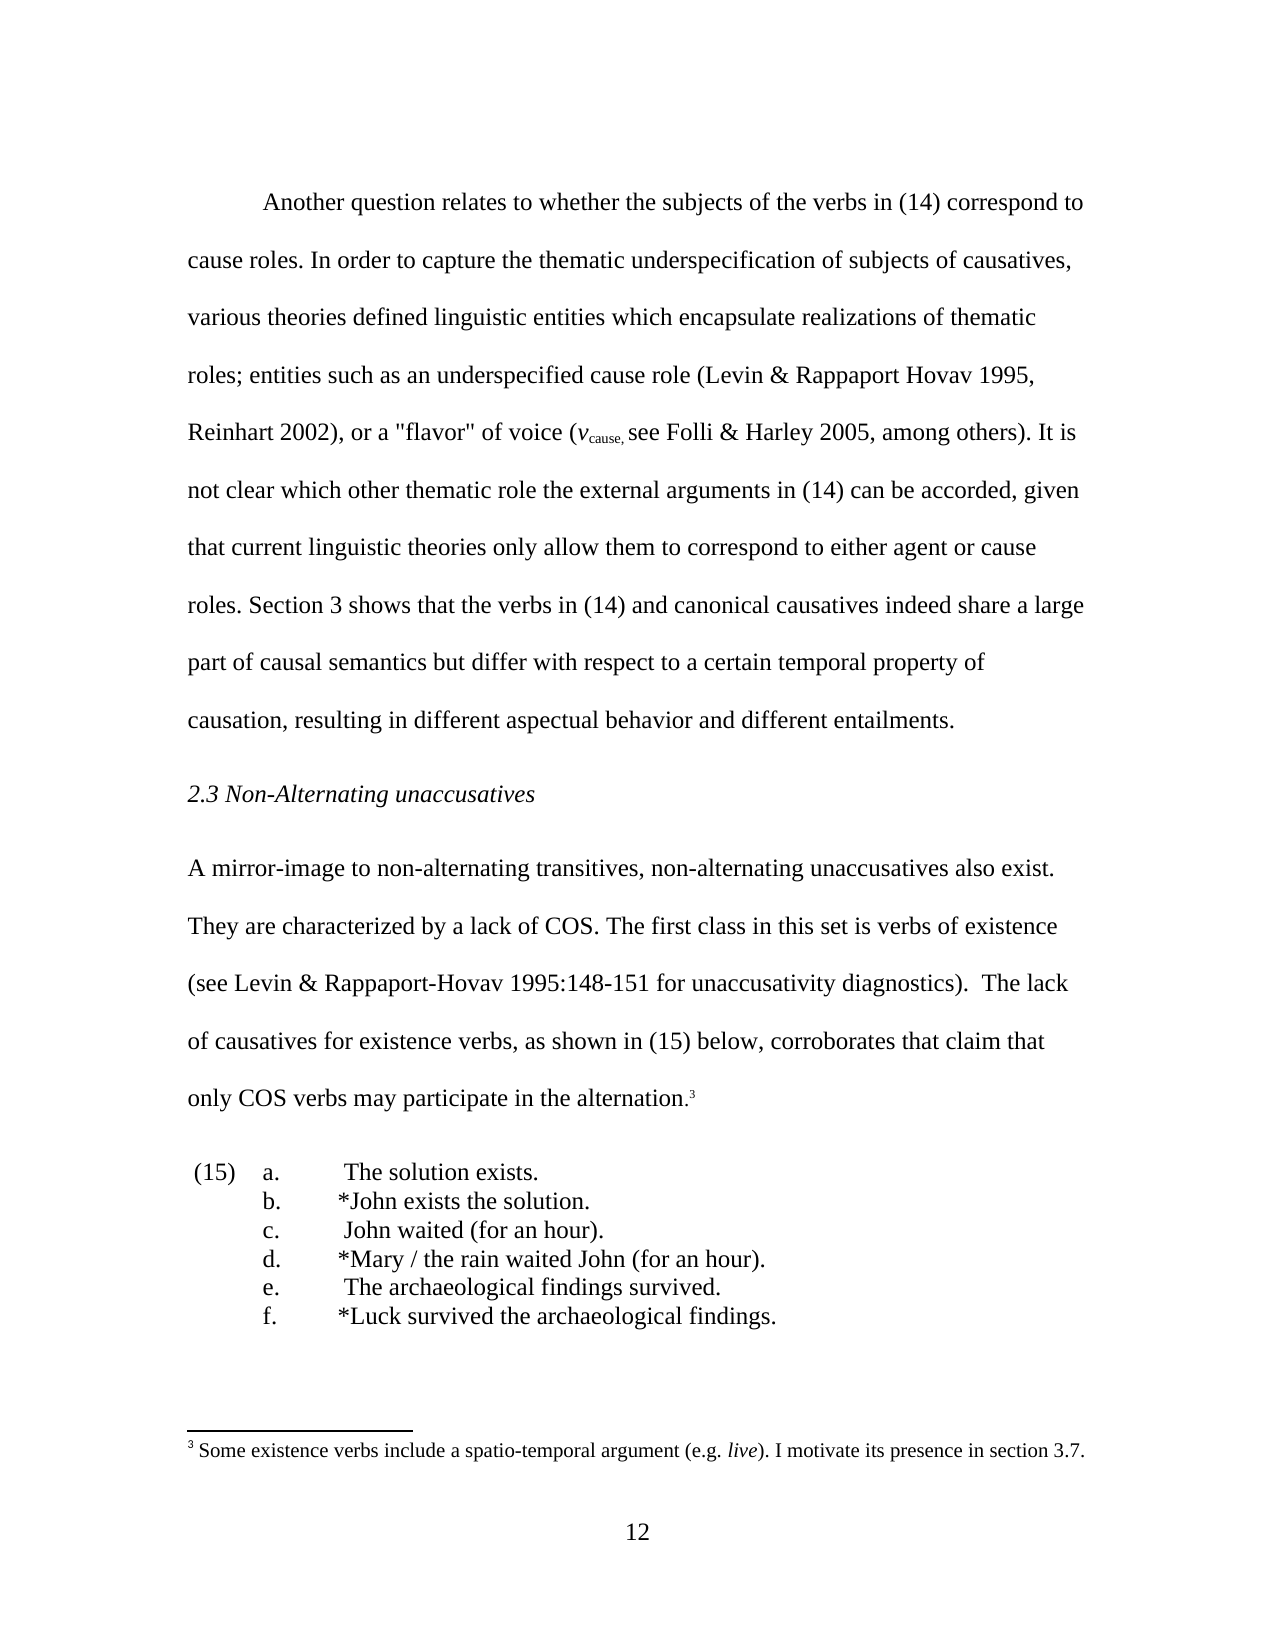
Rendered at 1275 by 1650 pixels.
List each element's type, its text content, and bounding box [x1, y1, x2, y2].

text (15) a. The solution exists. b. *John exists the solution. c. John waited (for an hour). d. *Mary / the rain waited John (for an hour). e. The archaeological findings survived. f. *Luck survived the archaeological findings. [194, 1157, 1087, 1330]
text A mirror-image to non-alternating transitives, non-alternating unaccusatives also exist. They are characterized by a lack of COS. The first class in this set is verbs of existence (see Levin & Rappaport-Hovav 1995:148-151 for unaccusativity diagnostics). The lack of causatives for existence verbs, as shown in (15) below, corroborates that claim that only COS verbs may participate in the alternation. [187, 853, 1087, 1112]
text Another question relates to whether the subjects of the verbs in (14) correspond to cause roles. In order to capture the thematic underspecification of subjects of causatives, various theories defined linguistic entities which encapsulate realizations of thematic roles; entities such as an underspecified cause role (Levin & Rappaport Hovav 1995, Reinhart 2002), or a "flavor" of voice (vcause, see Folli & Harley 2005, among others). It is not clear which other thematic role the external arguments in (14) can be accorded, given that current linguistic theories only allow them to correspond to either agent or cause roles. Section 3 shows that the verbs in (14) and canonical causatives indeed share a large part of causal semantics but differ with respect to a certain temporal property of causation, resulting in different aspectual behavior and different entailments. [187, 187, 1087, 734]
text 2.3 Non-Alternating unaccusatives [187, 779, 1087, 808]
